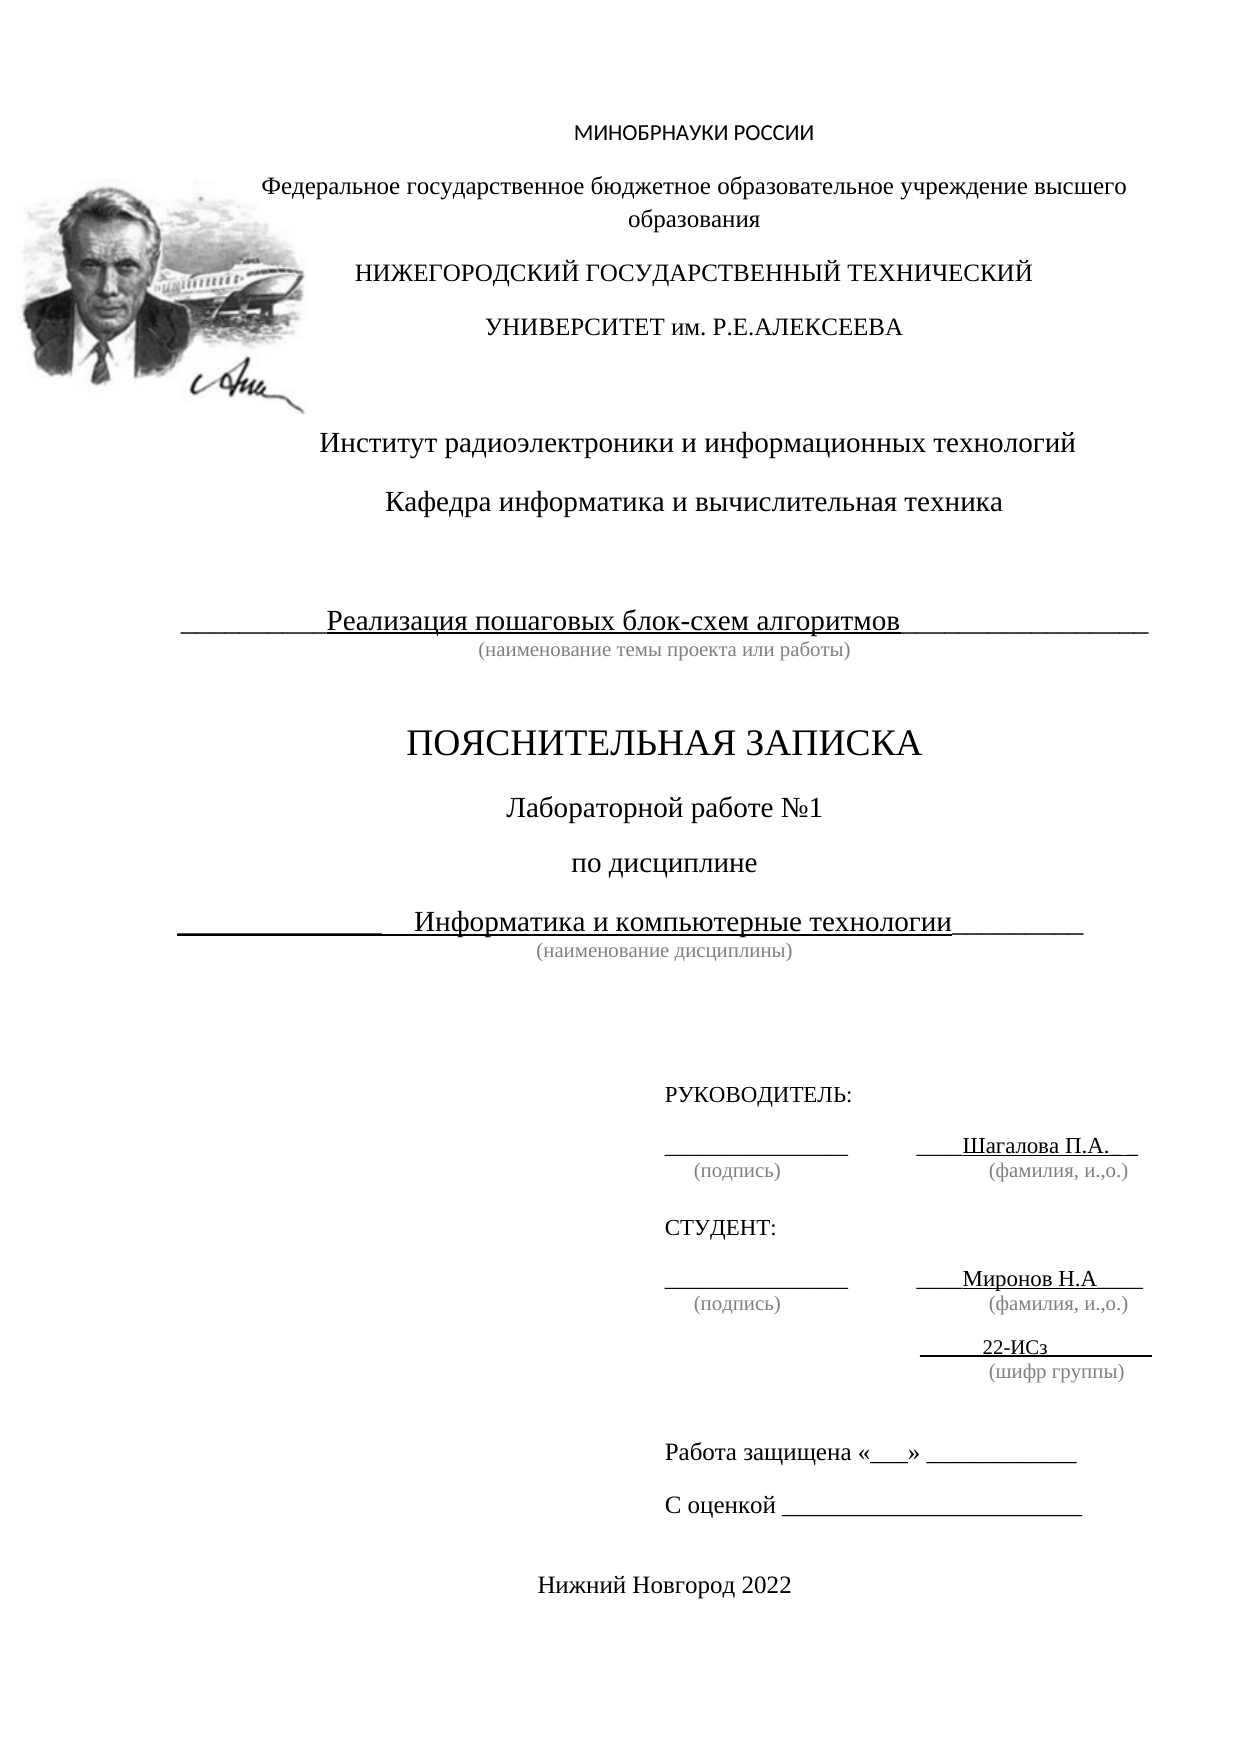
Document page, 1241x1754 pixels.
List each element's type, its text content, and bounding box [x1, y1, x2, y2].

text (наименование дисциплины) [177, 938, 1152, 962]
text ________________ ____Шагалова П.А._ _ [664, 1132, 1152, 1158]
text (подпись) (фамилия, и.,о.) [664, 1158, 1152, 1182]
text РУКОВОДИТЕЛЬ: [664, 1081, 1152, 1107]
text СТУДЕНТ: [664, 1214, 1152, 1240]
text Федеральное государственное бюджетное образовательное учреждение высшего образования [236, 171, 1152, 233]
text УНИВЕРСИТЕТ им. Р.Е.АЛЕКСЕЕВА [236, 312, 1152, 341]
text ______22-ИСз__________ [664, 1334, 1152, 1359]
text __________Реализация пошаговых блок-схем алгоритмов_________________ [177, 603, 1152, 637]
text Кафедра информатика и вычислительная техника [236, 484, 1152, 518]
text МИНОБРНАУКИ РОССИИ [236, 118, 1152, 146]
text (подпись) (фамилия, и.,о.) [664, 1291, 1152, 1315]
text (шифр группы) [664, 1359, 1152, 1383]
text Лабораторной работе №1 [177, 791, 1152, 824]
text ______________ Информатика и компьютерные технологии_________ [177, 904, 1152, 938]
text С оценкой ________________________ [664, 1490, 1152, 1519]
text ПОЯСНИТЕЛЬНАЯ ЗАПИСКА [177, 720, 1152, 763]
text ________________ ____Миронов Н.А____ [664, 1265, 1152, 1291]
text Работа защищена «___» ____________ [664, 1437, 1152, 1465]
text Институт радиоэлектроники и информационных технологий [236, 425, 1152, 459]
text по дисциплине [177, 845, 1152, 878]
text (наименование темы проекта или работы) [177, 637, 1152, 661]
text НИЖЕГОРОДСКИЙ ГОСУДАРСТВЕННЫЙ ТЕХНИЧЕСКИЙ [236, 258, 1152, 287]
